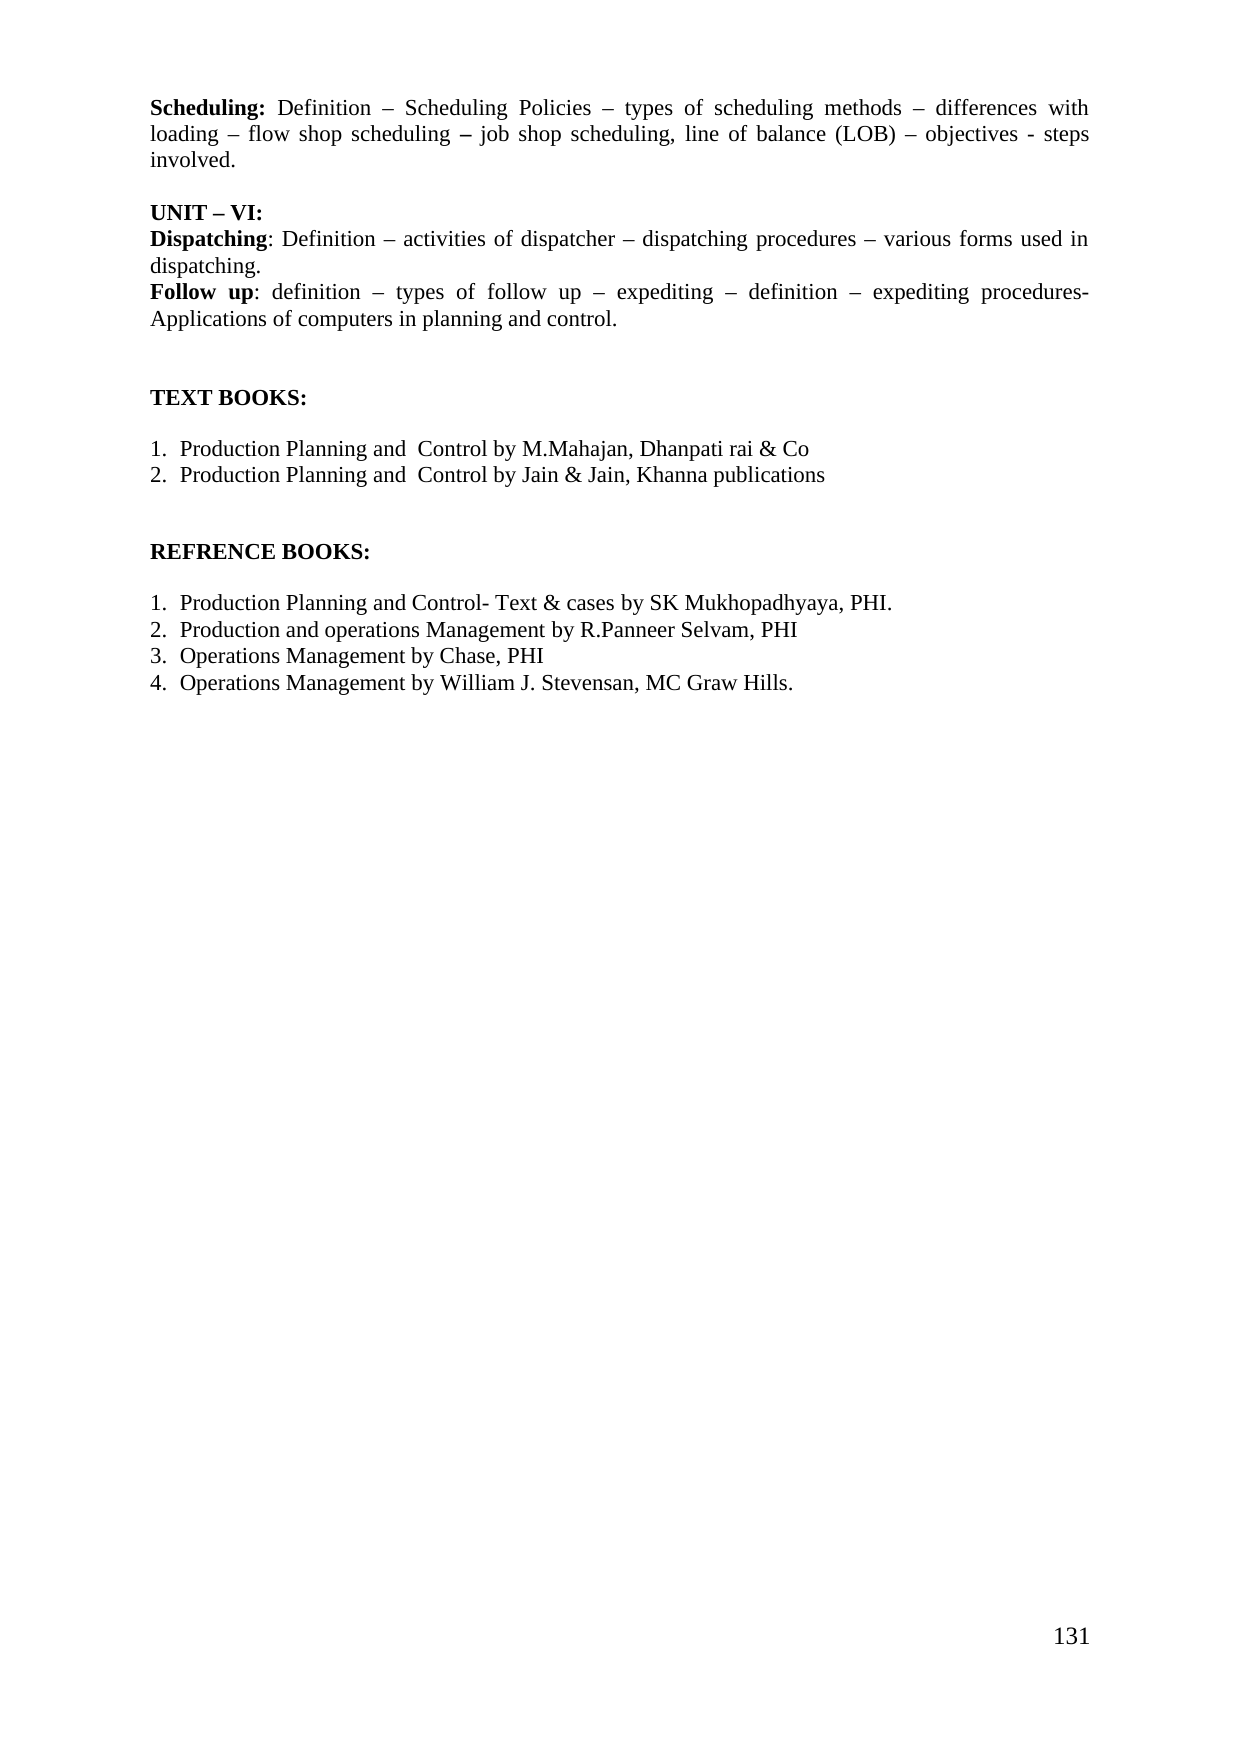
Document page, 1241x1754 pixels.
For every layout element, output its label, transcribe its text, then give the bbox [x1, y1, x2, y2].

text Follow up: definition – types of follow up – expediting – definition – expediting procedures-Applications of computers in planning and control. [150, 278, 1090, 331]
list Operations Management by Chase, PHI [150, 642, 1090, 668]
text REFRENCE BOOKS: [150, 538, 1090, 565]
text Dispatching: Definition – activities of dispatcher – dispatching procedures – various forms used in dispatching. [150, 226, 1090, 278]
text TEXT BOOKS: [150, 384, 1090, 410]
text Scheduling: Definition – Scheduling Policies – types of scheduling methods – differences with loading – flow shop scheduling – job shop scheduling, line of balance (LOB) – objectives - steps involved. [150, 94, 1090, 173]
list Production Planning and Control by M.Mahajan, Dhanpati rai & Co [150, 435, 1090, 461]
list Production Planning and Control by Jain & Jain, Khanna publications [150, 461, 1090, 487]
list Operations Management by William J. Stevensan, MC Graw Hills. [150, 668, 1090, 695]
text UNIT – VI: [150, 199, 1090, 226]
list Production Planning and Control- Text & cases by SK Mukhopadhyaya, PHI. [150, 589, 1090, 616]
list Production and operations Management by R.Panneer Selvam, PHI [150, 616, 1090, 642]
